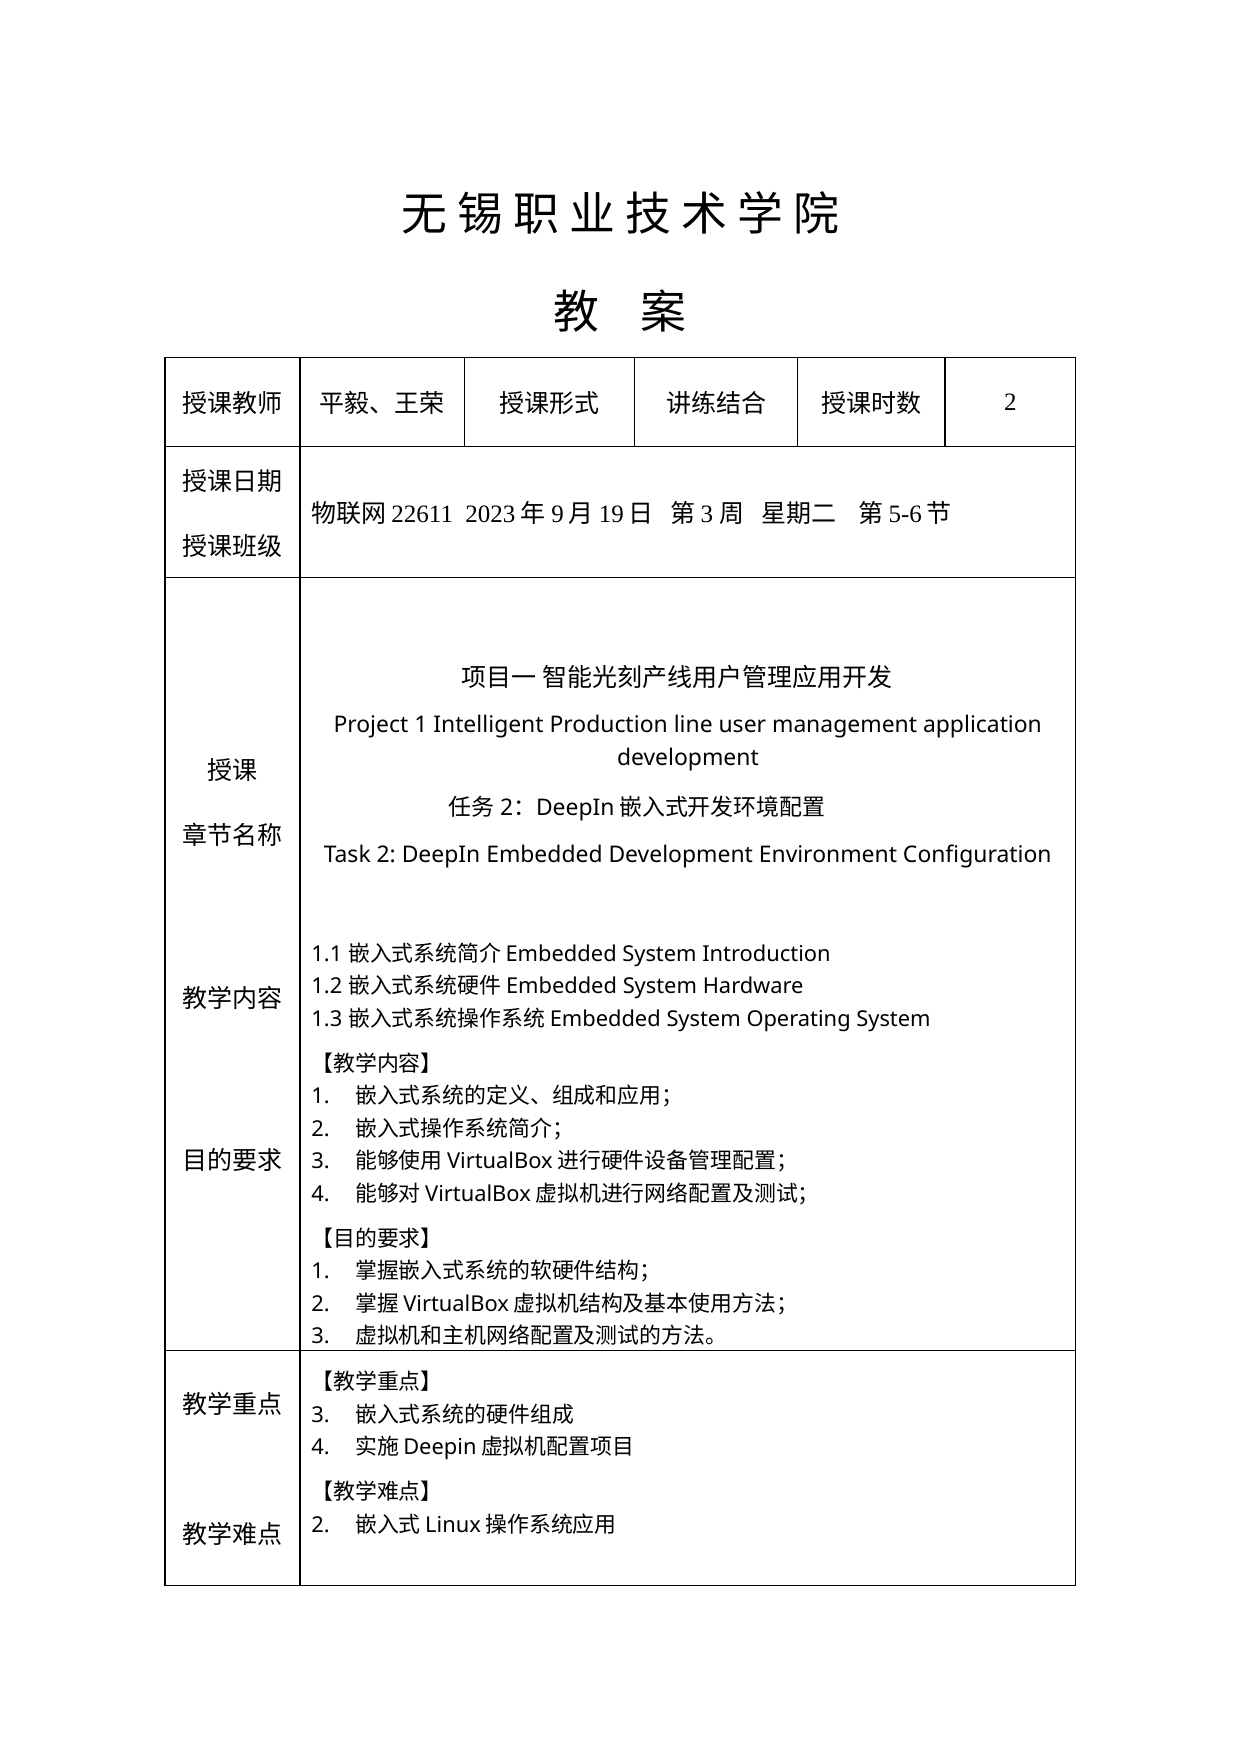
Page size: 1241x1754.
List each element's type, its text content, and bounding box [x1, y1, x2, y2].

table_cell 授课 章节名称 教学内容 目的要求 [166, 578, 299, 1350]
table_cell 教学重点 教学难点 [166, 1351, 299, 1584]
text 无 锡 职 业 技 术 学 院 [187, 162, 1053, 259]
table_header 2 [946, 358, 1075, 446]
table_cell 授课日期 授课班级 [166, 447, 299, 577]
table_header 授课教师 [166, 358, 299, 446]
table_header 平毅、王荣 [301, 358, 464, 446]
table_cell 物联网22611 2023年 9月19日 第3 周 星期二 第5-6节 [301, 447, 1075, 577]
table_header 授课时数 [798, 358, 944, 446]
table_header 讲练结合 [635, 358, 797, 446]
table_header 授课形式 [465, 358, 634, 446]
text 教 案 [187, 259, 1053, 357]
table_cell 【教学重点】 嵌入式系统的硬件组成 实施Deepin虚拟机配置项目 【教学难点】 嵌入式Linux操作系统应用 [301, 1351, 1075, 1584]
table_cell 项目一 智能光刻产线用户管理应用开发 Project 1 Intelligent Production line user management application development 任务 2：DeepIn嵌入式开发环境配置 Task 2: DeepIn Embedded Development Environment Configuration 1.1 嵌入式系统简介Embedded System Introduction 1.2 嵌入式系统硬件 Embedded System Hardware 1.3 嵌入式系统操作系统 Embedded System Operating System 【教学内容】 嵌入式系统的定义、组成和应用； 嵌入式操作系统简介； 能够使用VirtualBox进行硬件设备管理配置； 能够对VirtualBox虚拟机进行网络配置及测试； 【目的要求】 掌握嵌入式系统的软硬件结构； 掌握VirtualBox虚拟机结构及基本使用方法； 虚拟机和主机网络配置及测试的方法。 [301, 578, 1075, 1350]
